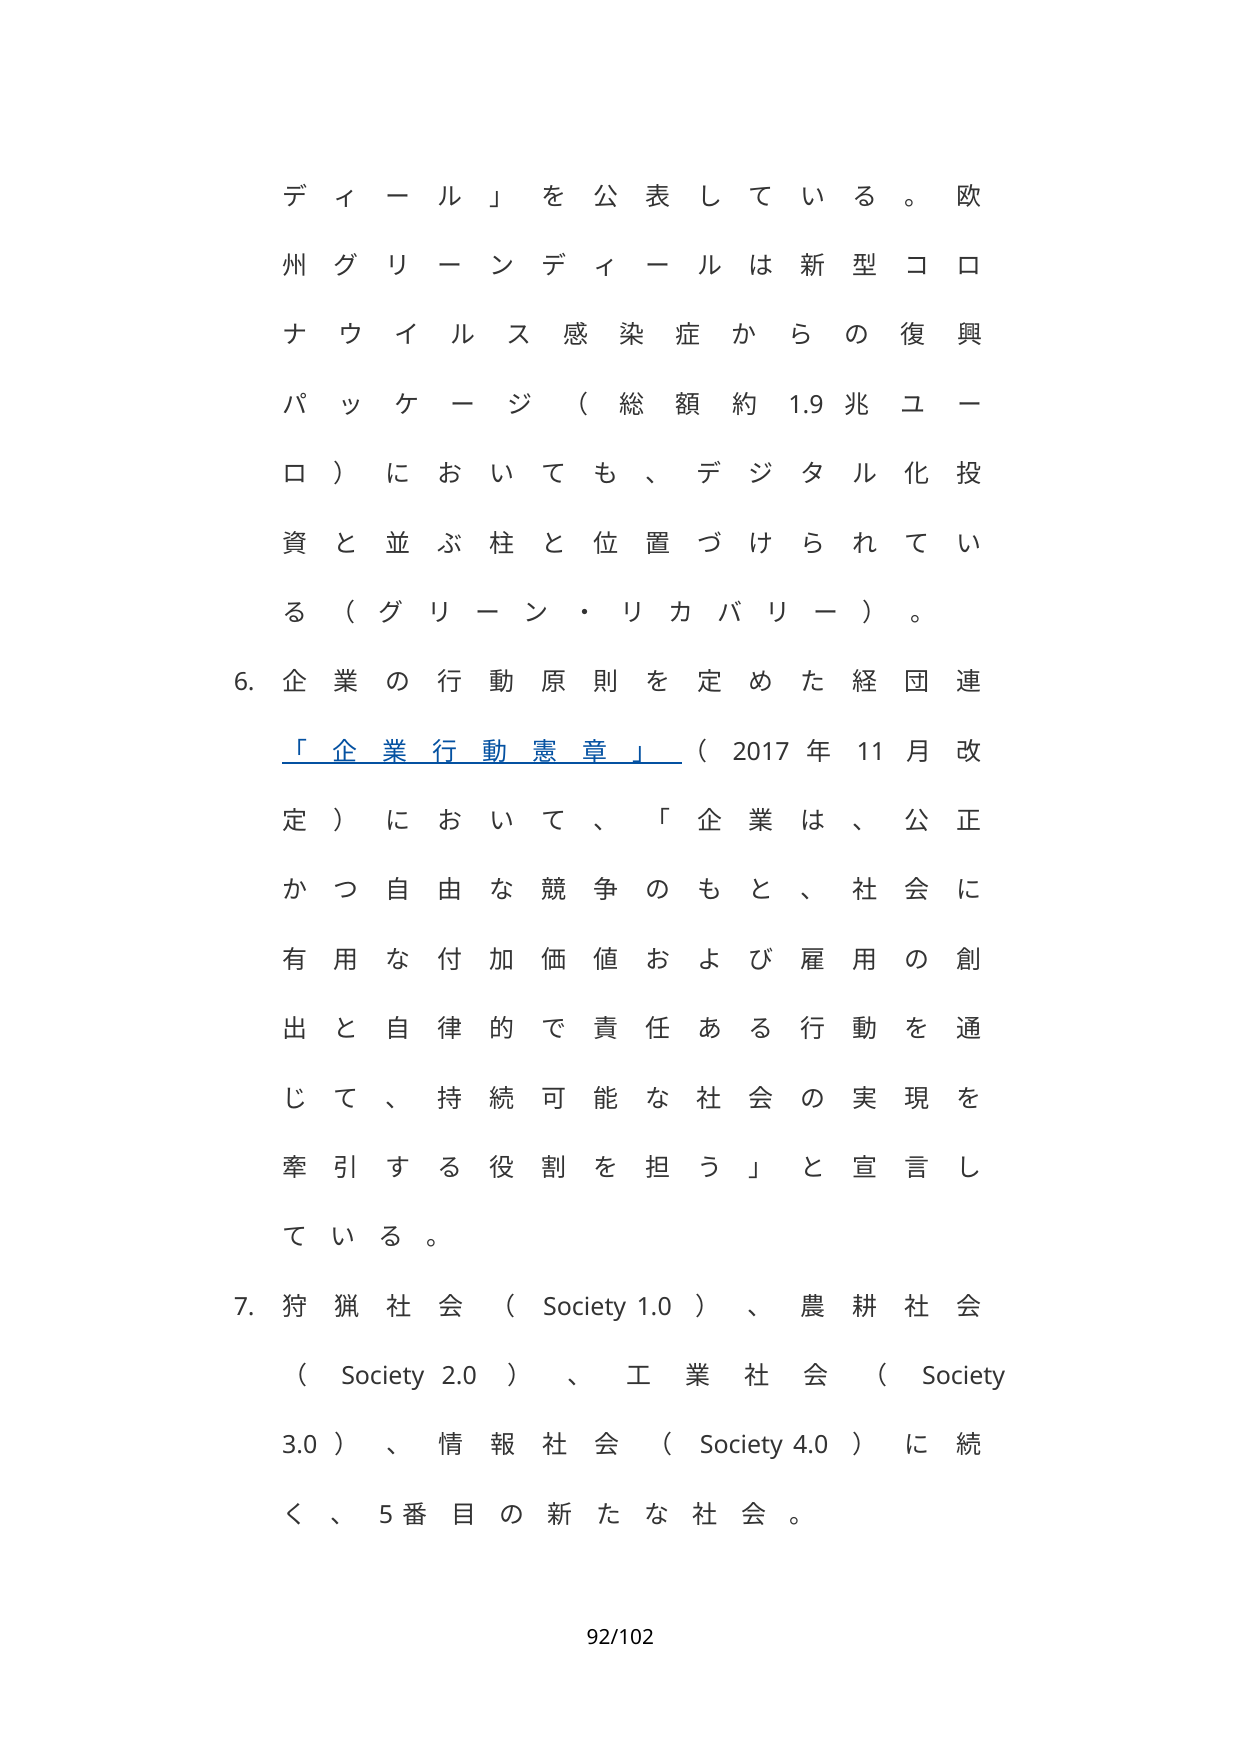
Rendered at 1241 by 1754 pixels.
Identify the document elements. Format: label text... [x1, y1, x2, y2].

list 企業の行動原則を定めた経団連「企業行動憲章」（2017年11月改定）において、「企業は、公正かつ自由な競争のもと、社会に有用な付加価値および雇用の創出と自律的で責任ある行動を通じて、持続可能な社会の実現を牽引する役割を担う」と宣言している。 [223, 645, 1005, 1269]
list 狩猟社会（Society 1.0）、農耕社会（Society 2.0）、工業社会（Society 3.0）、情報社会（Society 4.0）に続く、5番目の新たな社会。 [223, 1269, 1005, 1547]
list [223, 159, 1005, 645]
